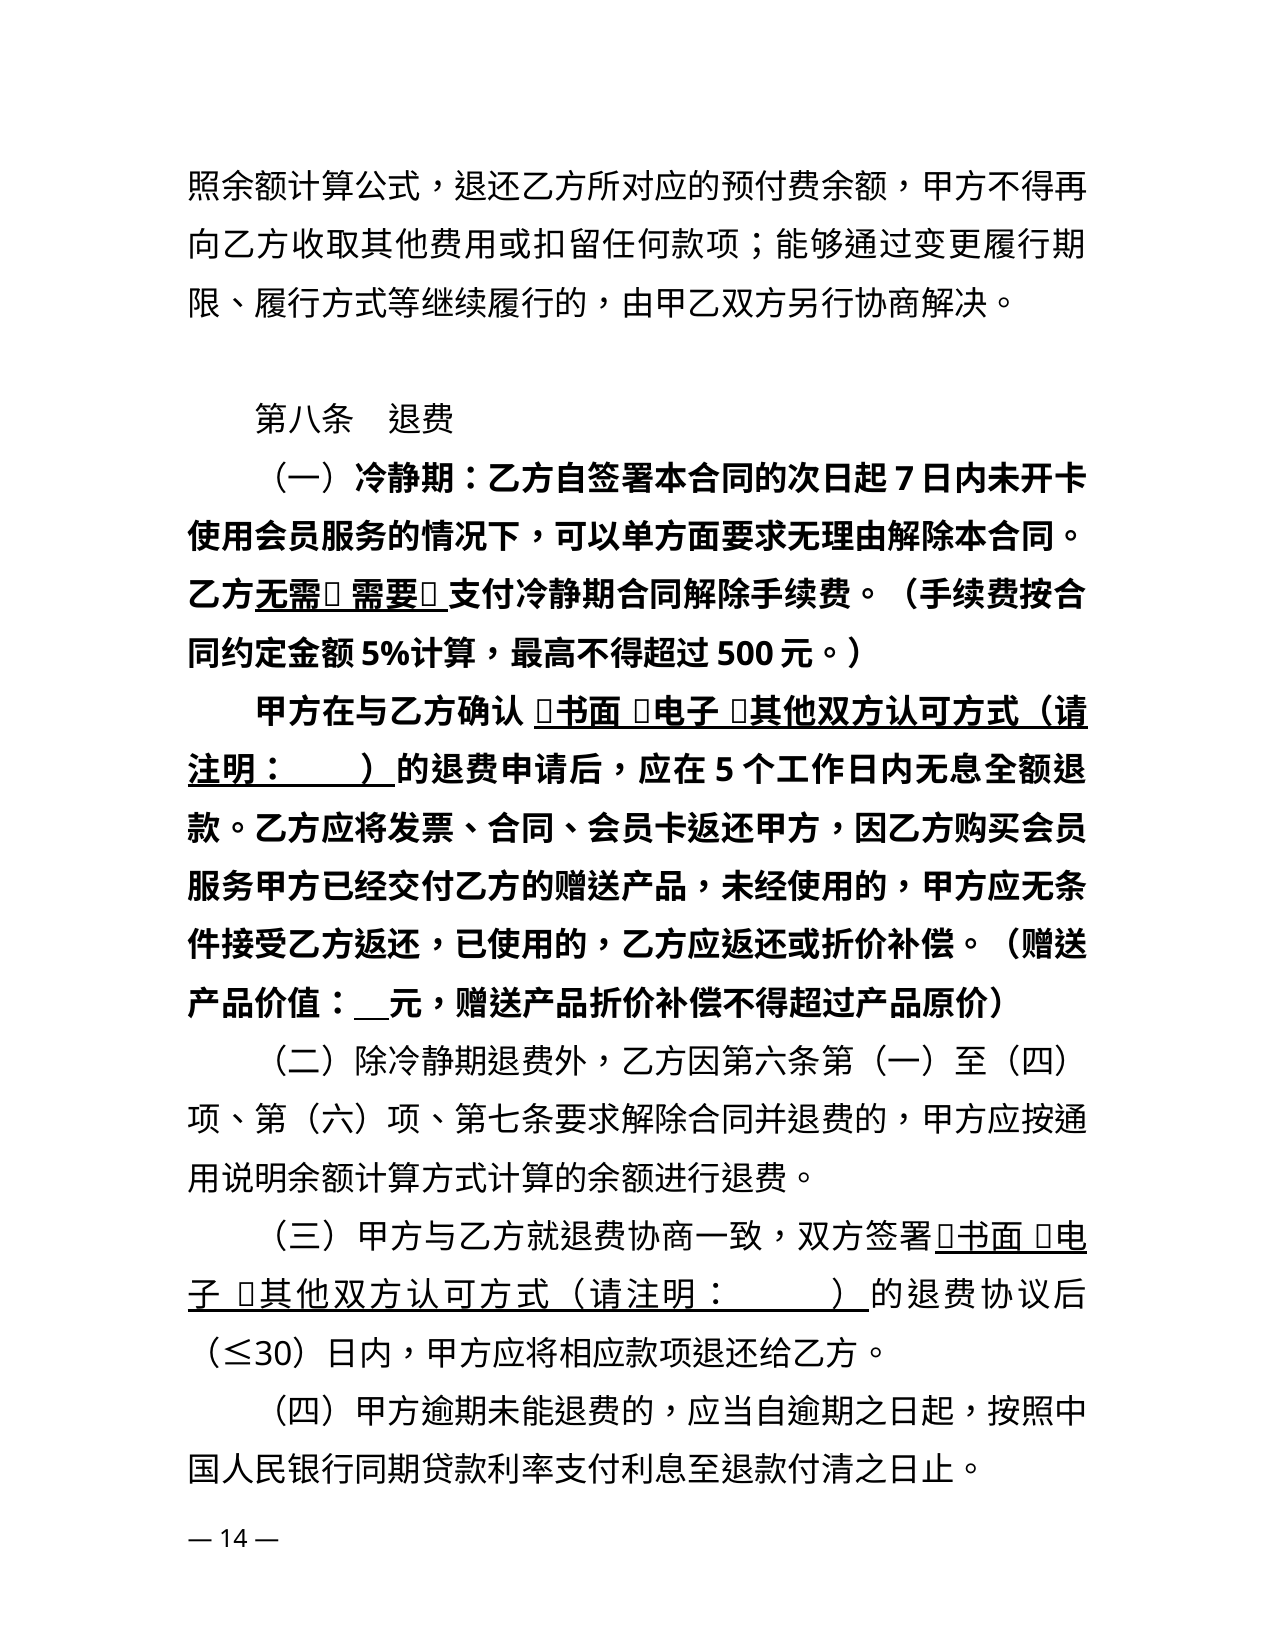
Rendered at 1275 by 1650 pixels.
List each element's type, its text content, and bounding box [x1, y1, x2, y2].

text （三）甲方与乙方就退费协商一致，双方签署书面 电子 其他双方认可方式（请注明： ）的退费协议后 （≤30）日内，甲方应将相应款项退还给乙方。 [187, 1200, 1087, 1375]
text 甲方在与乙方确认 书面 电子 其他双方认可方式（请注明： ）的退费申请后，应在5个工作日内无息全额退款。乙方应将发票、合同、会员卡返还甲方，因乙方购买会员服务甲方已经交付乙方的赠送产品，未经使用的，甲方应无条件接受乙方返还，已使用的，乙方应返还或折价补偿。（赠送产品价值： 元，赠送产品折价补偿不得超过产品原价） [187, 675, 1087, 1025]
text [187, 150, 1087, 325]
text （二）除冷静期退费外，乙方因第六条第（一）至（四）项、第（六）项、第七条要求解除合同并退费的，甲方应按通用说明余额计算方式计算的余额进行退费。 [187, 1025, 1087, 1200]
text 第八条 退费 [187, 383, 1087, 442]
text （一）冷静期：乙方自签署本合同的次日起7日内未开卡使用会员服务的情况下，可以单方面要求无理由解除本合同。乙方无需 需要 支付冷静期合同解除手续费。（手续费按合同约定金额5%计算，最高不得超过500元。） [187, 442, 1087, 675]
text （四）甲方逾期未能退费的，应当自逾期之日起，按照中国人民银行同期贷款利率支付利息至退款付清之日止。 [187, 1375, 1087, 1492]
